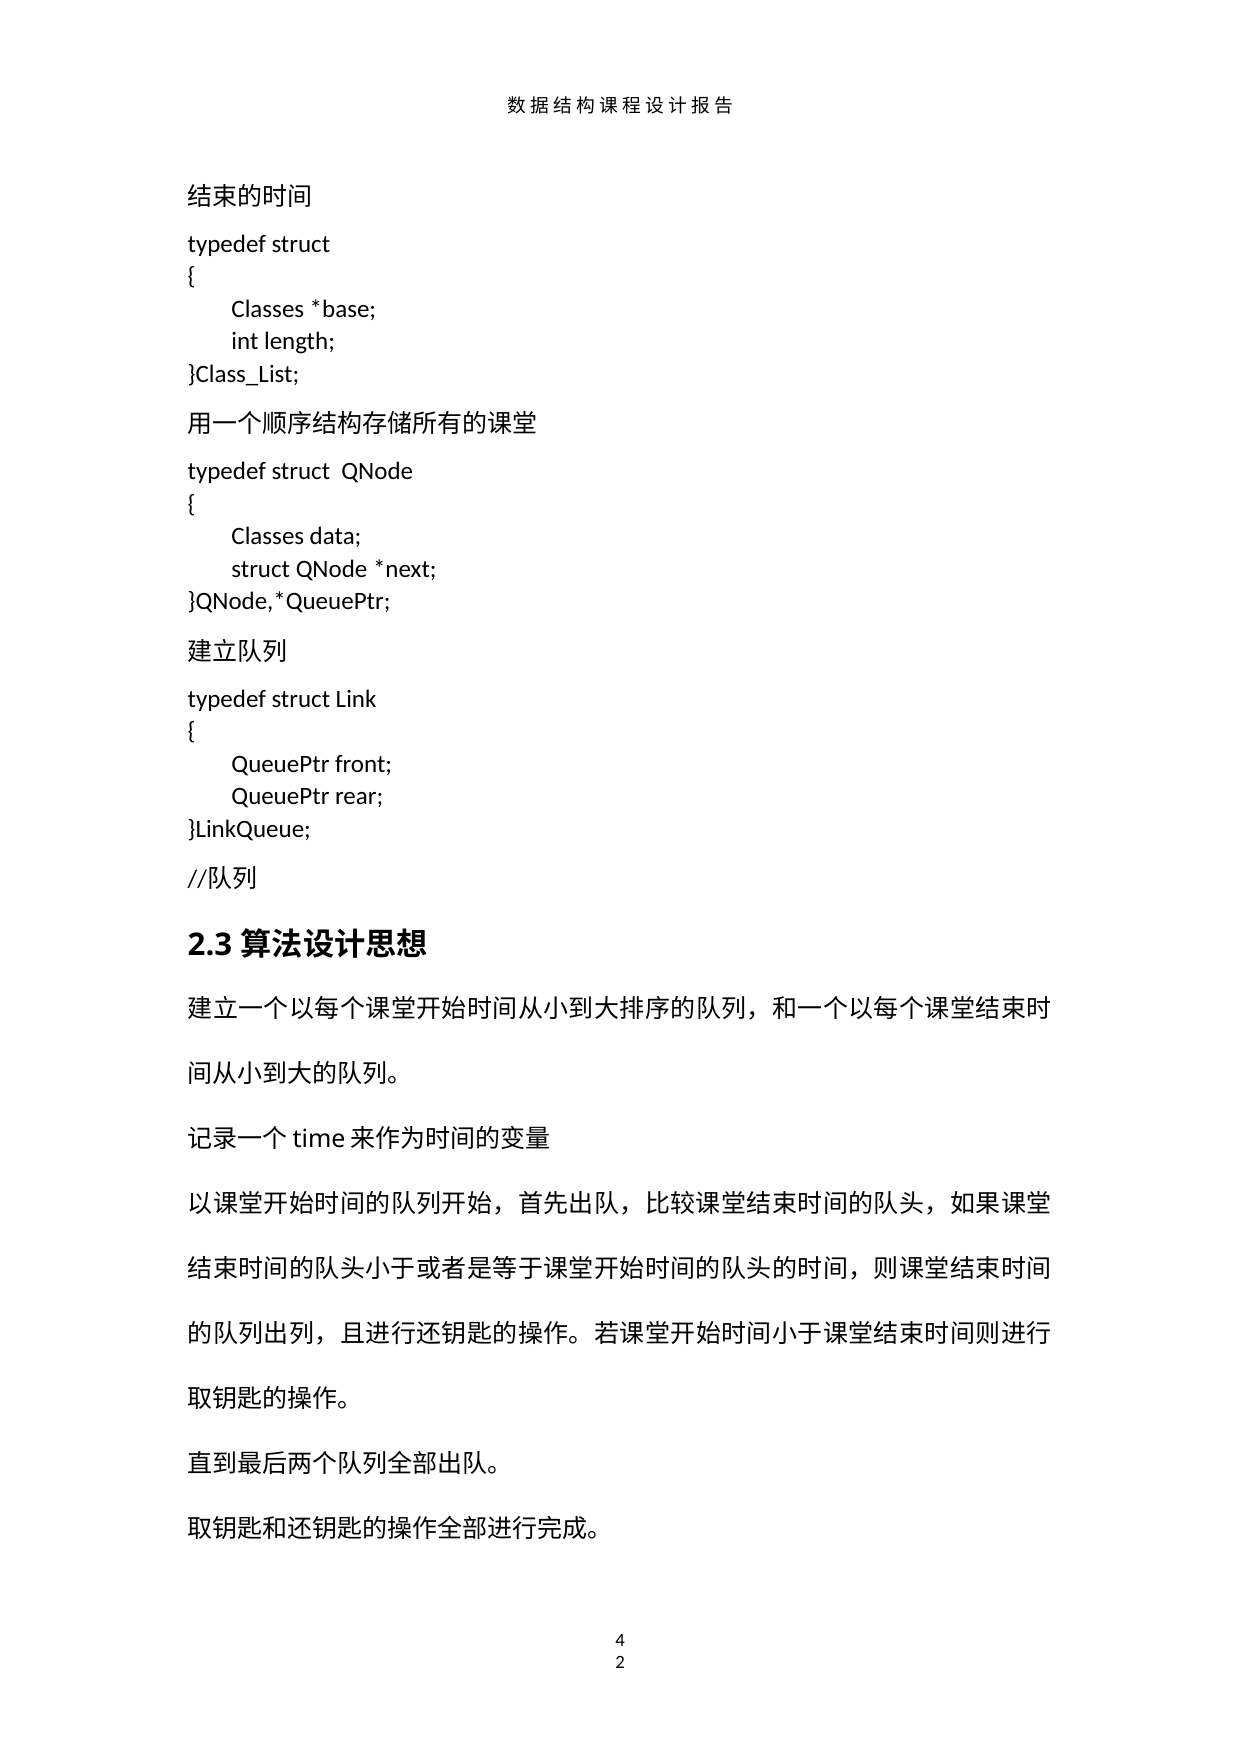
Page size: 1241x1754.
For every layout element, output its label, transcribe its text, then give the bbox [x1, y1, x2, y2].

text { [187, 714, 1053, 747]
text struct QNode *next; [187, 552, 1053, 584]
text 建立队列 [187, 617, 1053, 682]
text typedef struct Link [187, 682, 1053, 714]
text { [187, 259, 1053, 292]
text 直到最后两个队列全部出队。 [187, 1429, 1053, 1494]
text }Class_List; [187, 357, 1053, 389]
text }LinkQueue; [187, 812, 1053, 844]
text QueuePtr front; [187, 747, 1053, 779]
text 记录一个time来作为时间的变量 [187, 1104, 1053, 1169]
text typedef struct [187, 227, 1053, 259]
text QueuePtr rear; [187, 779, 1053, 812]
text typedef struct QNode [187, 454, 1053, 487]
text 建立一个以每个课堂开始时间从小到大排序的队列，和一个以每个课堂结束时间从小到大的队列。 [187, 974, 1053, 1104]
text { [187, 487, 1053, 519]
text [187, 162, 1053, 227]
text 用一个顺序结构存储所有的课堂 [187, 389, 1053, 454]
text }QNode,*QueuePtr; [187, 584, 1053, 617]
text Classes *base; [187, 292, 1053, 324]
text 取钥匙和还钥匙的操作全部进行完成。 [187, 1494, 1053, 1559]
text Classes data; [187, 519, 1053, 552]
text 以课堂开始时间的队列开始，首先出队，比较课堂结束时间的队头，如果课堂结束时间的队头小于或者是等于课堂开始时间的队头的时间，则课堂结束时间的队列出列，且进行还钥匙的操作。若课堂开始时间小于课堂结束时间则进行取钥匙的操作。 [187, 1169, 1053, 1429]
text //队列 [187, 844, 1053, 909]
text int length; [187, 324, 1053, 357]
text 2.3 算法设计思想 [187, 909, 1053, 974]
